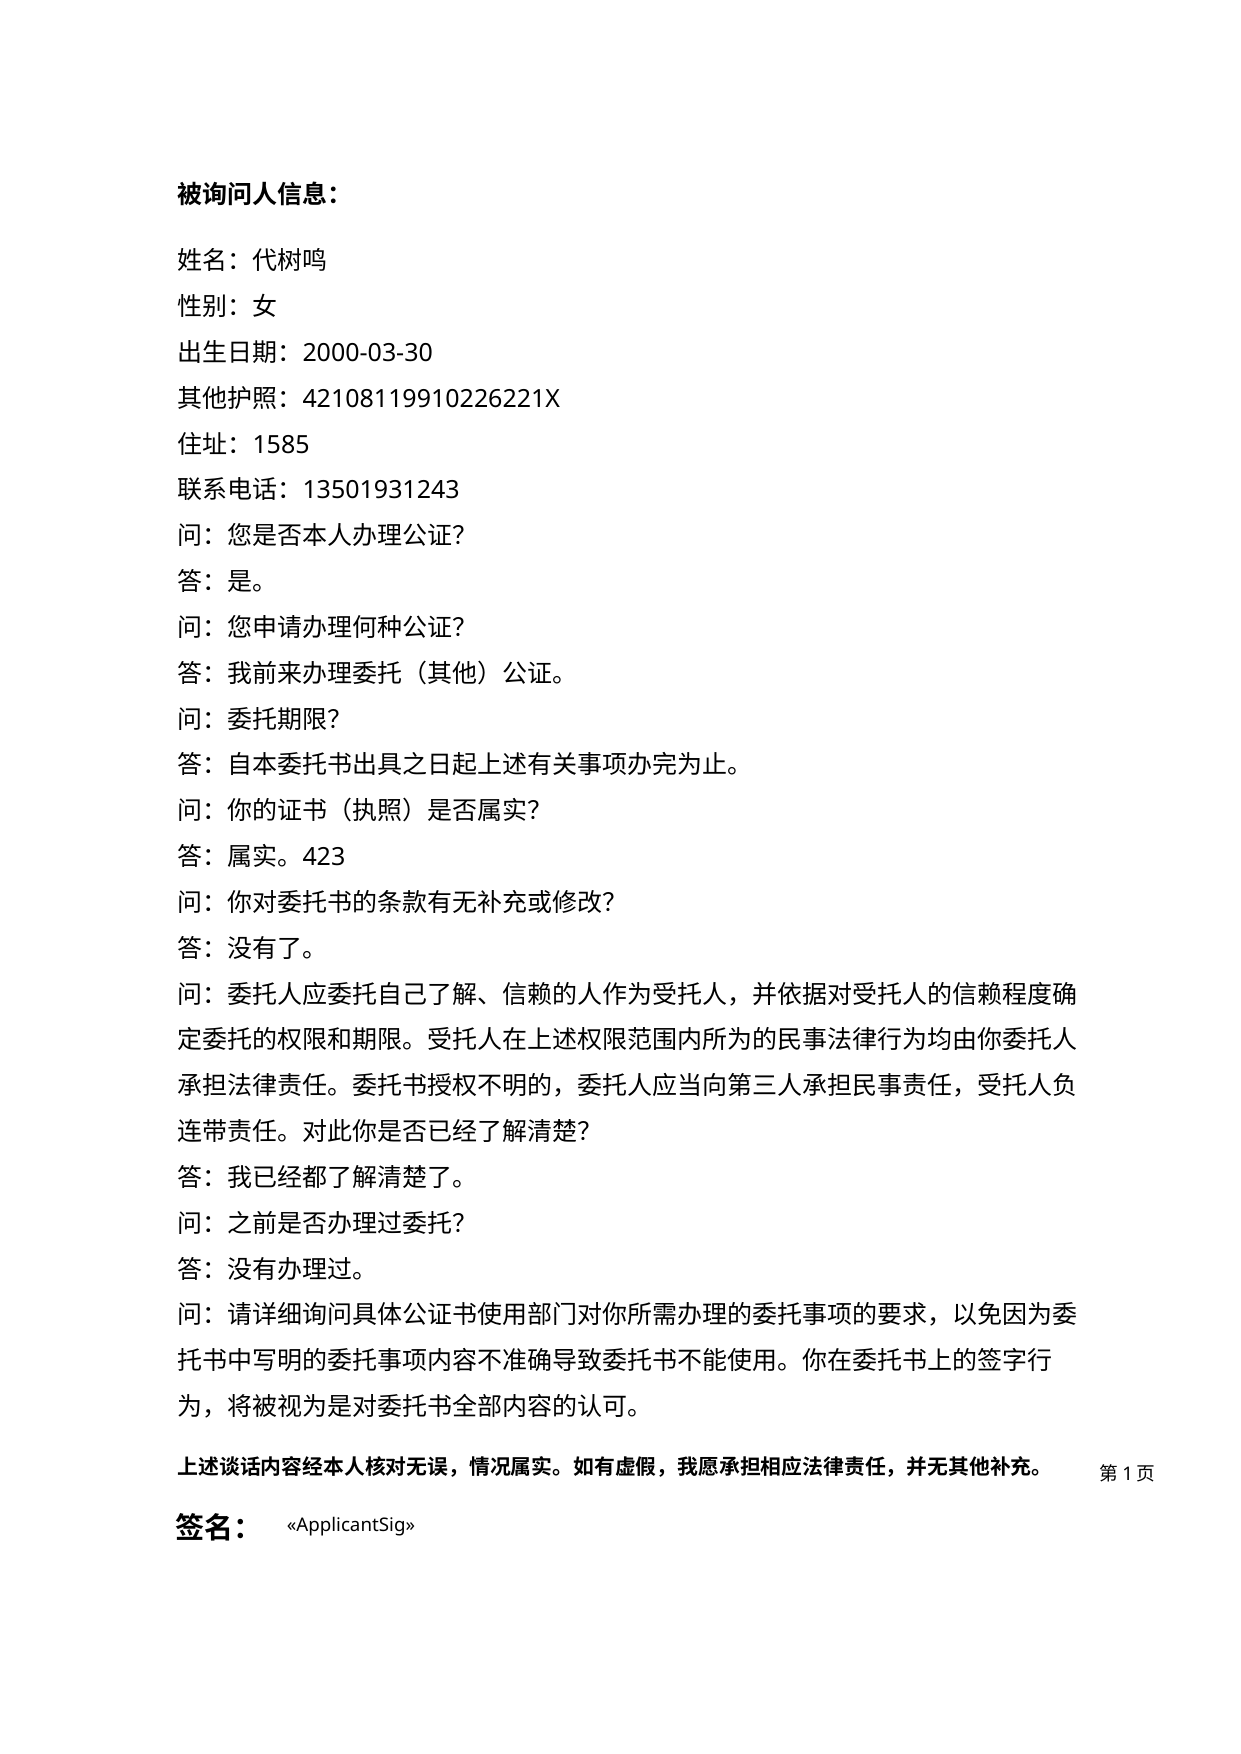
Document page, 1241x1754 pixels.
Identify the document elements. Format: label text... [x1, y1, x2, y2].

text 问：您是否本人办理公证？ [177, 508, 1092, 554]
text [177, 646, 1092, 1425]
text 出生日期：2000-03-30 [177, 325, 1092, 371]
text 性别：女 [177, 279, 1092, 325]
text 姓名：代树鸣 [177, 233, 1092, 279]
text 答：是。 [177, 554, 1092, 600]
text 其他护照：42108119910226221X [177, 371, 1092, 416]
text 住址：1585 [177, 416, 1092, 462]
text 联系电话：13501931243 [177, 462, 1092, 508]
text 被询问人信息： [177, 166, 1092, 212]
text 问：您申请办理何种公证？ [177, 600, 1092, 646]
